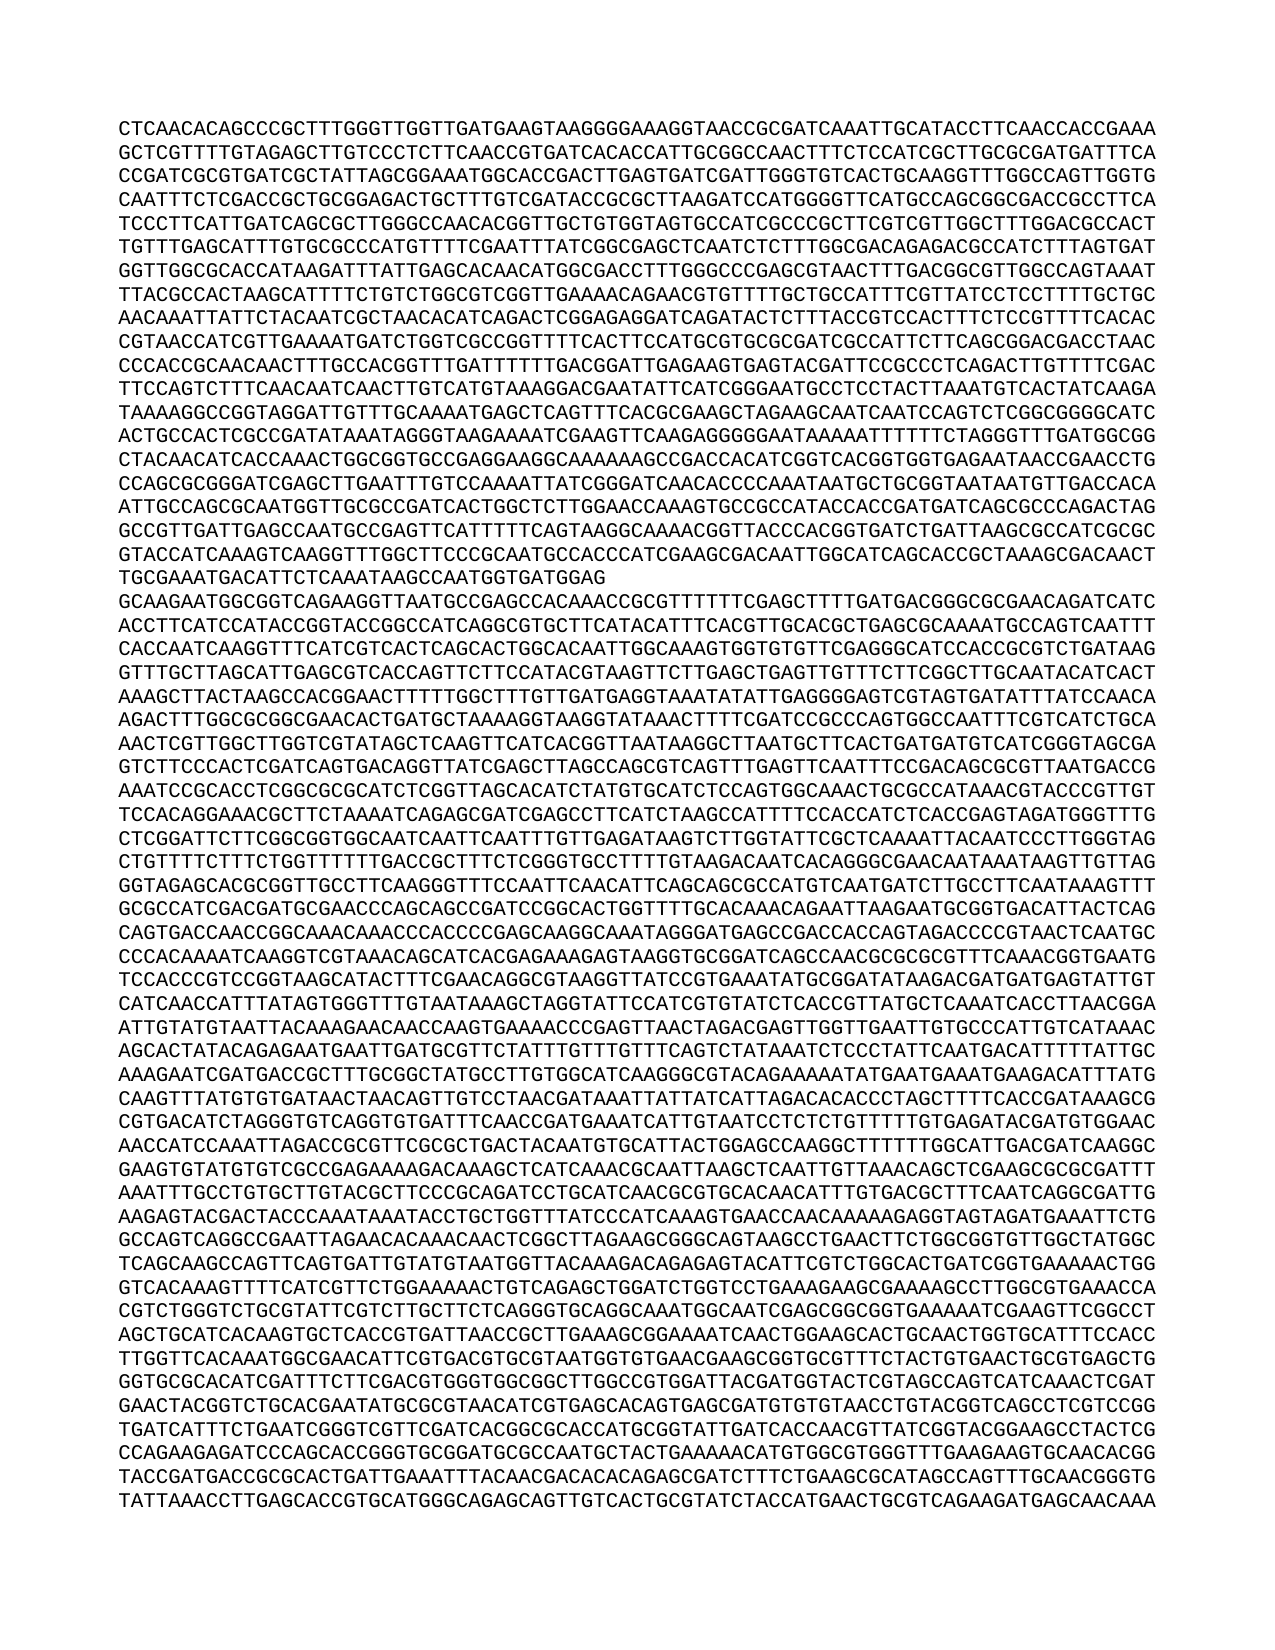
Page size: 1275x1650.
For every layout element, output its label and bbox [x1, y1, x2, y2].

text [118, 118, 1157, 591]
text [118, 591, 1157, 1513]
